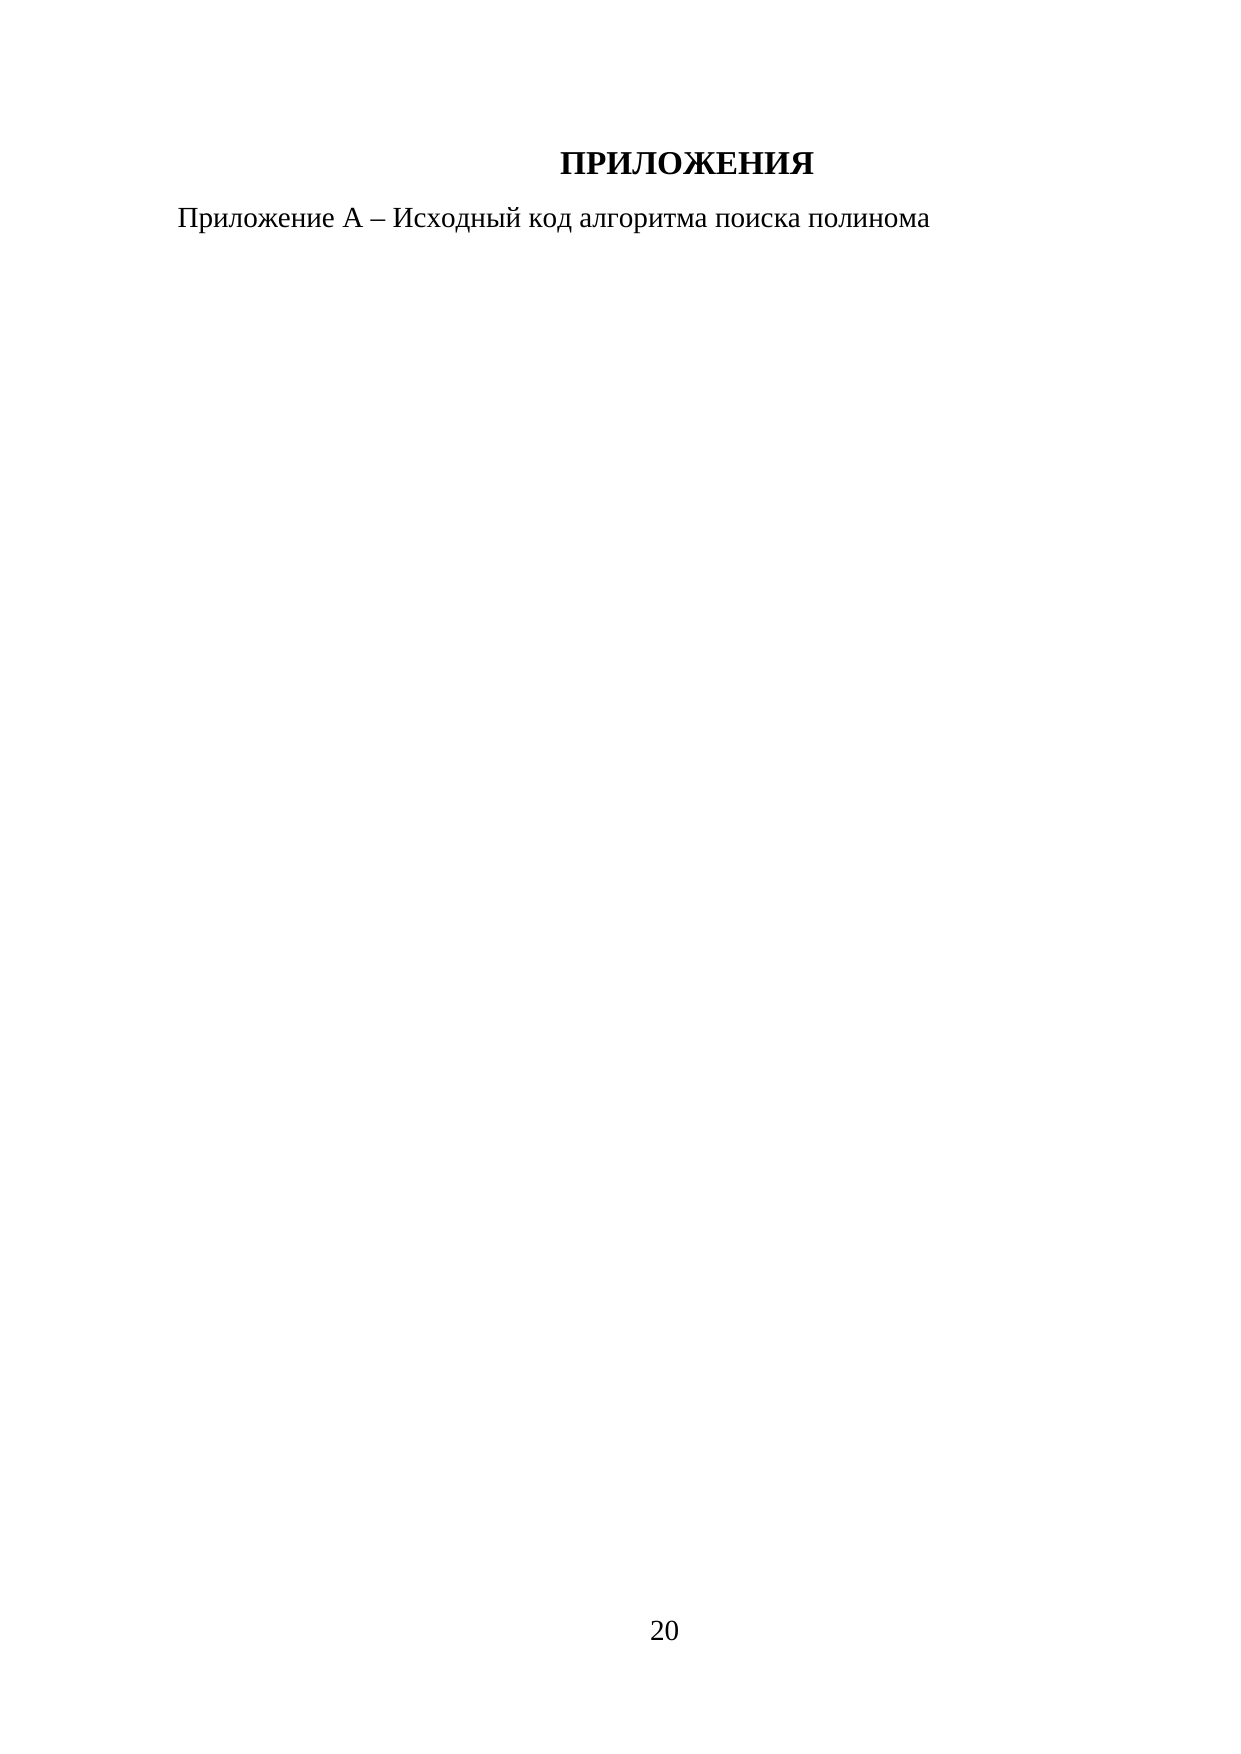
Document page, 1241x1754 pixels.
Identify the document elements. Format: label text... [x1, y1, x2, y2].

text Приложение А – Исходный код алгоритма поиска полинома [177, 201, 1152, 234]
subtitle ПРИЛОЖЕНИЯ [222, 143, 1152, 181]
